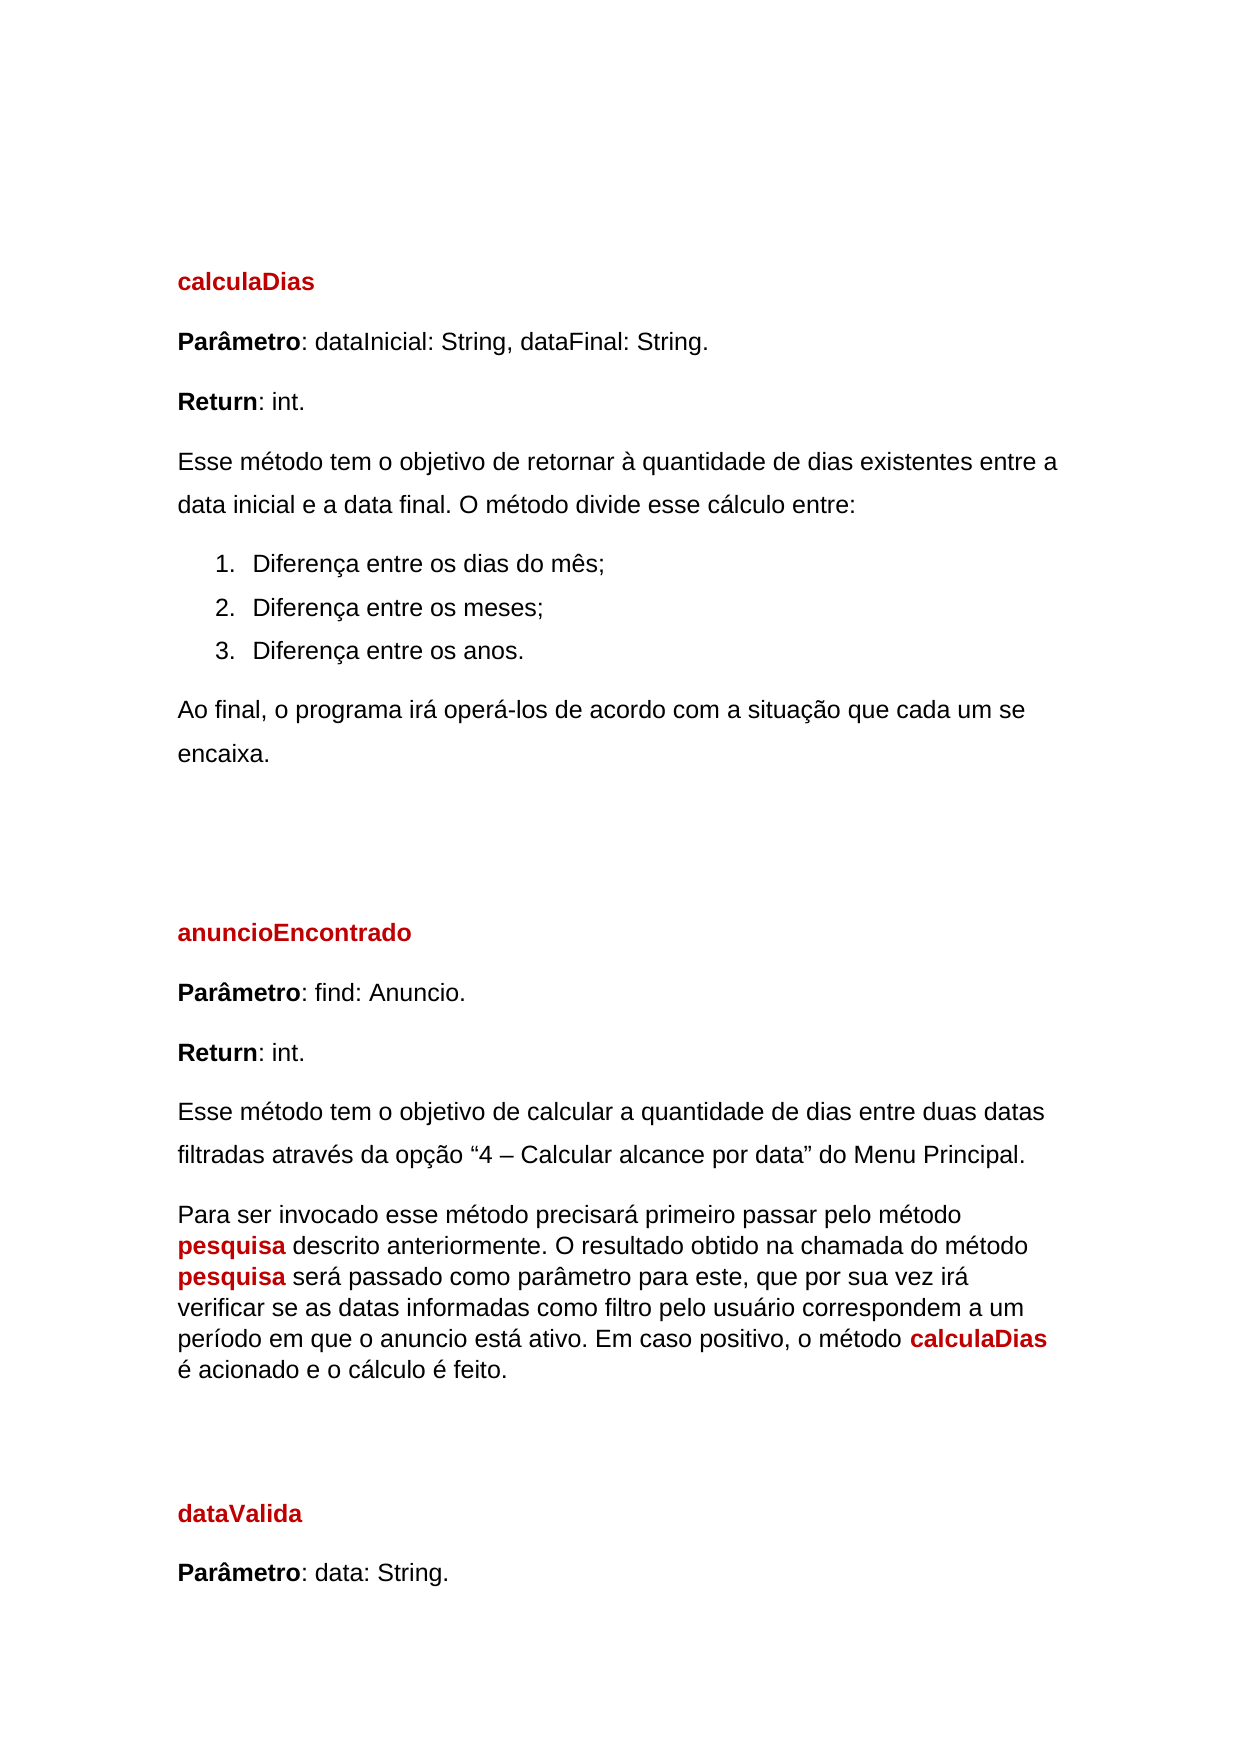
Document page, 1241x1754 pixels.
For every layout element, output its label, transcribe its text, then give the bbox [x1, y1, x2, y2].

text Parâmetro: find: Anuncio. [177, 978, 1063, 1007]
text Return: int. [177, 1038, 1063, 1066]
text Ao final, o programa irá operá-los de acordo com a situação que cada um se encaixa. [177, 696, 1063, 767]
text anuncioEncontrado [177, 918, 1063, 947]
text calculaDias [177, 267, 1063, 296]
text Parâmetro: dataInicial: String, dataFinal: String. [177, 327, 1063, 356]
text Return: int. [177, 387, 1063, 416]
text Esse método tem o objetivo de retornar à quantidade de dias existentes entre a data inicial e a data final. O método divide esse cálculo entre: [177, 447, 1063, 518]
text Parâmetro: data: String. [177, 1558, 1063, 1587]
text Esse método tem o objetivo de calcular a quantidade de dias entre duas datas filtradas através da opção “4 – Calcular alcance por data” do Menu Principal. [177, 1097, 1063, 1169]
text dataValida [177, 1499, 1063, 1527]
list Diferença entre os meses; [215, 593, 1063, 621]
text Para ser invocado esse método precisará primeiro passar pelo método pesquisa descrito anteriormente. O resultado obtido na chamada do método pesquisa será passado como parâmetro para este, que por sua vez irá verificar se as datas informadas como filtro pelo usuário correspondem a um período em que o anuncio está ativo. Em caso positivo, o método calculaDias é acionado e o cálculo é feito. [177, 1200, 1063, 1384]
list Diferença entre os anos. [215, 636, 1063, 664]
list Diferença entre os dias do mês; [215, 549, 1063, 578]
